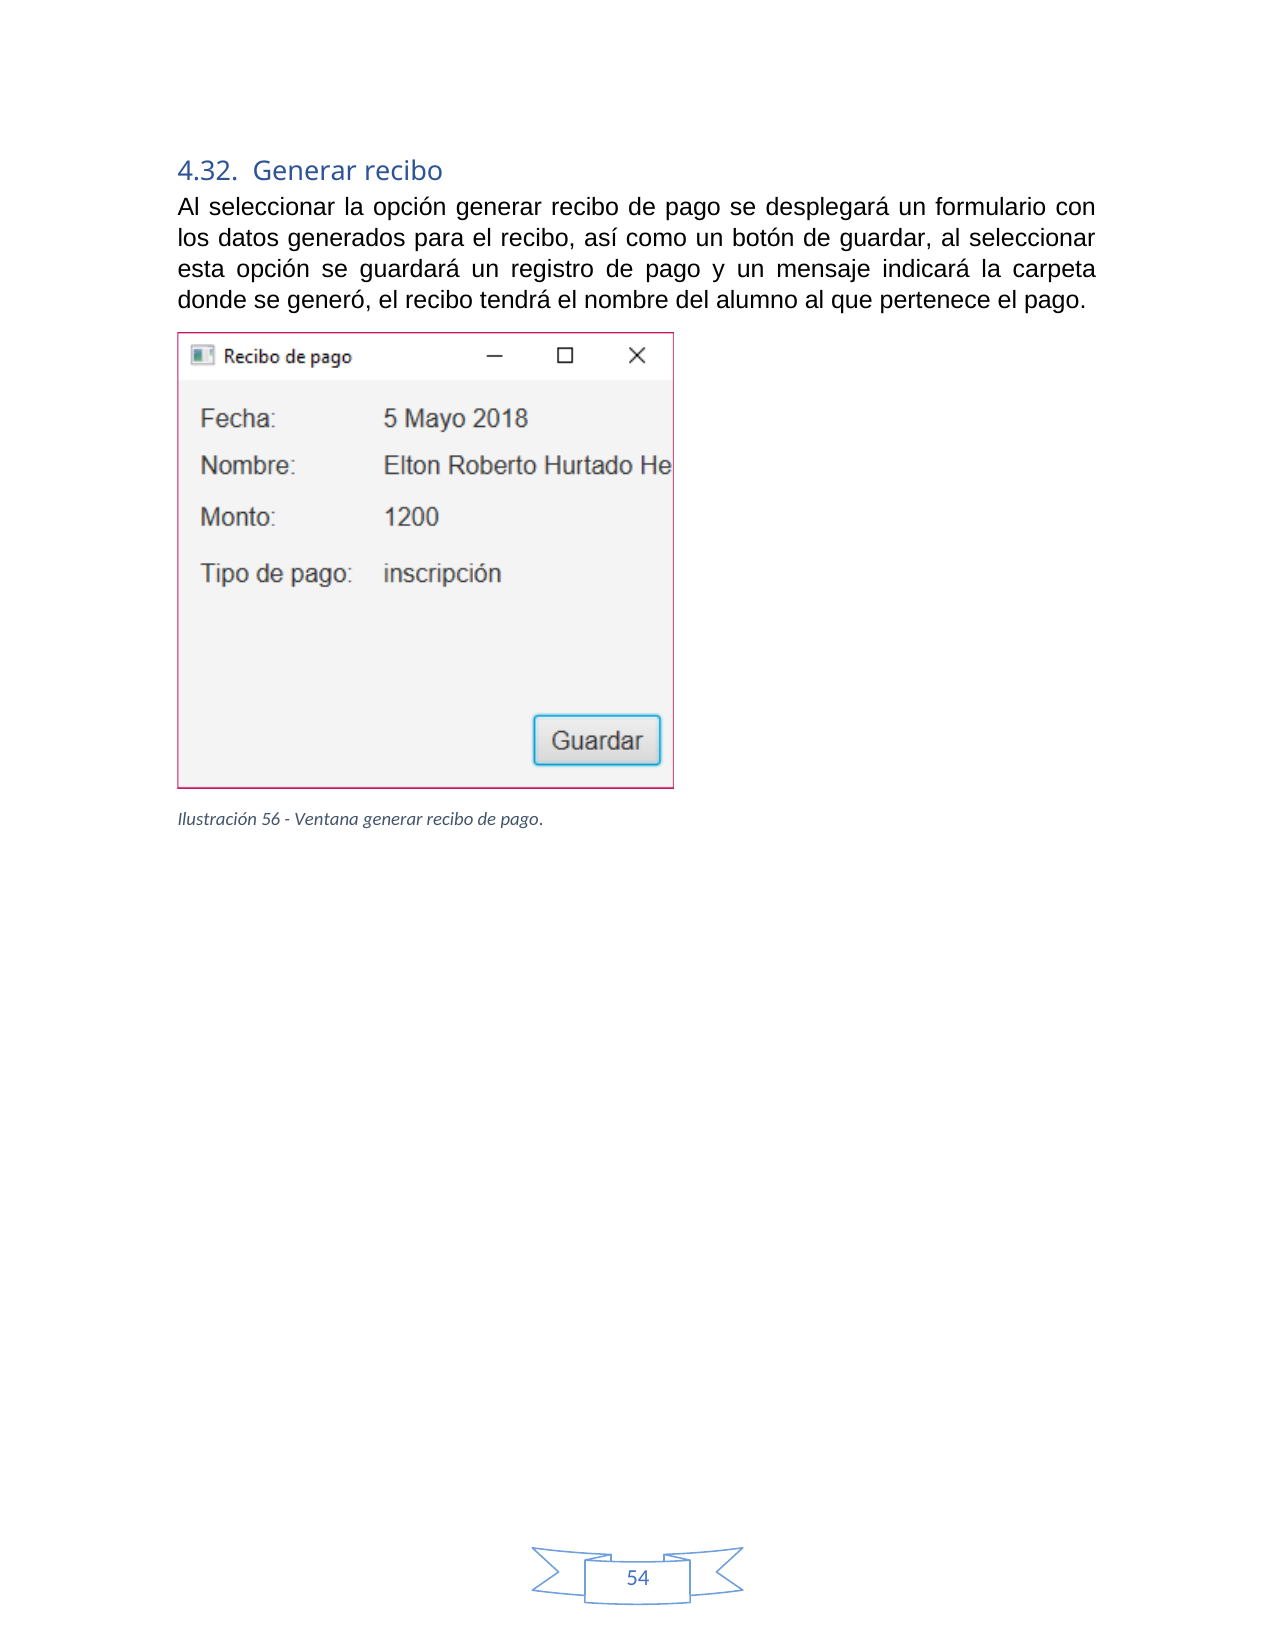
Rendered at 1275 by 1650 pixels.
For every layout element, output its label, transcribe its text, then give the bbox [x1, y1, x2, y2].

text Ilustración 56 - Ventana generar recibo de pago. [177, 807, 1098, 830]
picture [177, 332, 674, 789]
subtitle Generar recibo [177, 152, 1098, 189]
text Al seleccionar la opción generar recibo de pago se desplegará un formulario con los datos generados para el recibo, así como un botón de guardar, al seleccionar esta opción se guardará un registro de pago y un mensaje indicará la carpeta donde se generó, el recibo tendrá el nombre del alumno al que pertenece el pago. [177, 192, 1098, 313]
